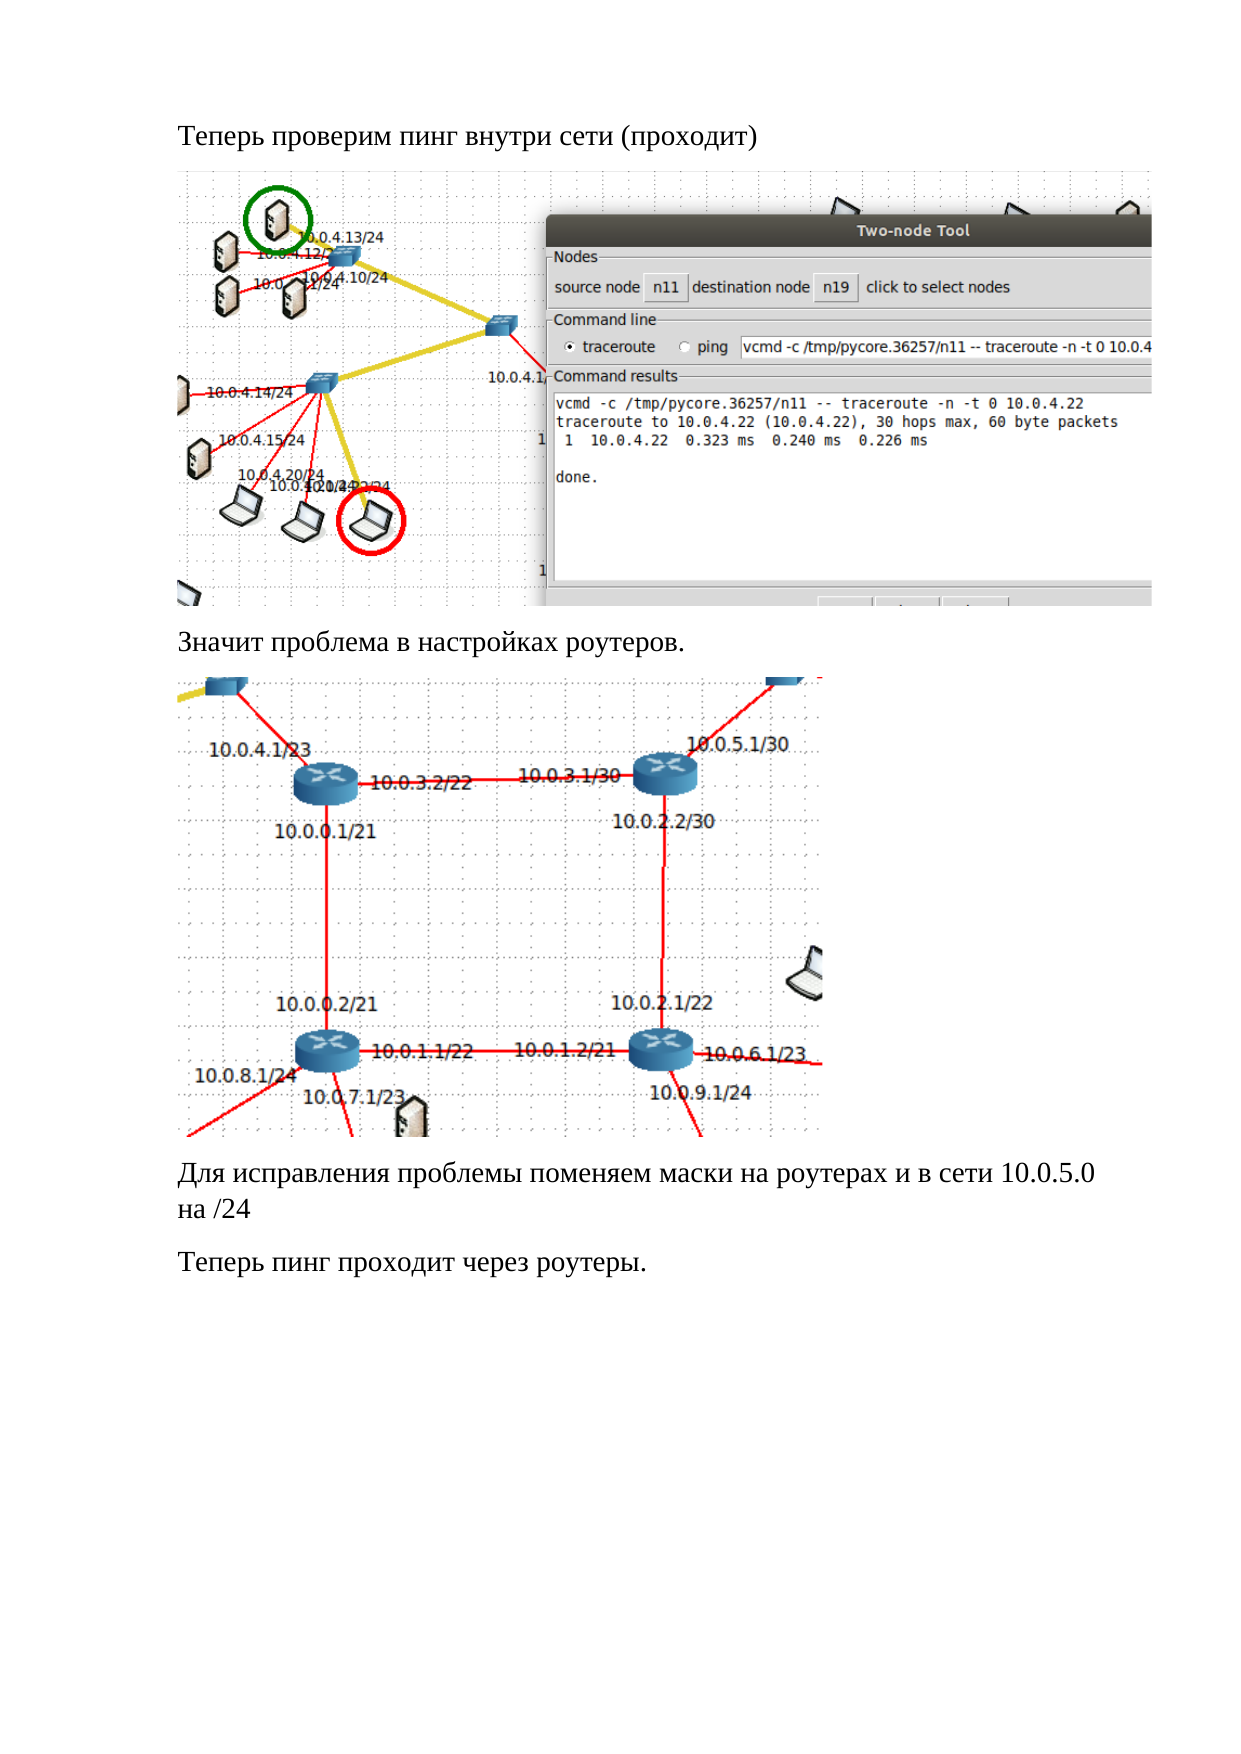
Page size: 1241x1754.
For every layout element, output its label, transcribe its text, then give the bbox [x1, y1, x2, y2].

picture [177, 171, 1152, 606]
text Для исправления проблемы поменяем маски на роутерах и в сети 10.0.5.0 на /24 [177, 1155, 1152, 1225]
picture [177, 677, 823, 1137]
text Теперь проверим пинг внутри сети (проходит) [177, 118, 1152, 152]
text Теперь пинг проходит через роутеры. [177, 1244, 1152, 1277]
text Значит проблема в настройках роутеров. [177, 624, 1152, 658]
